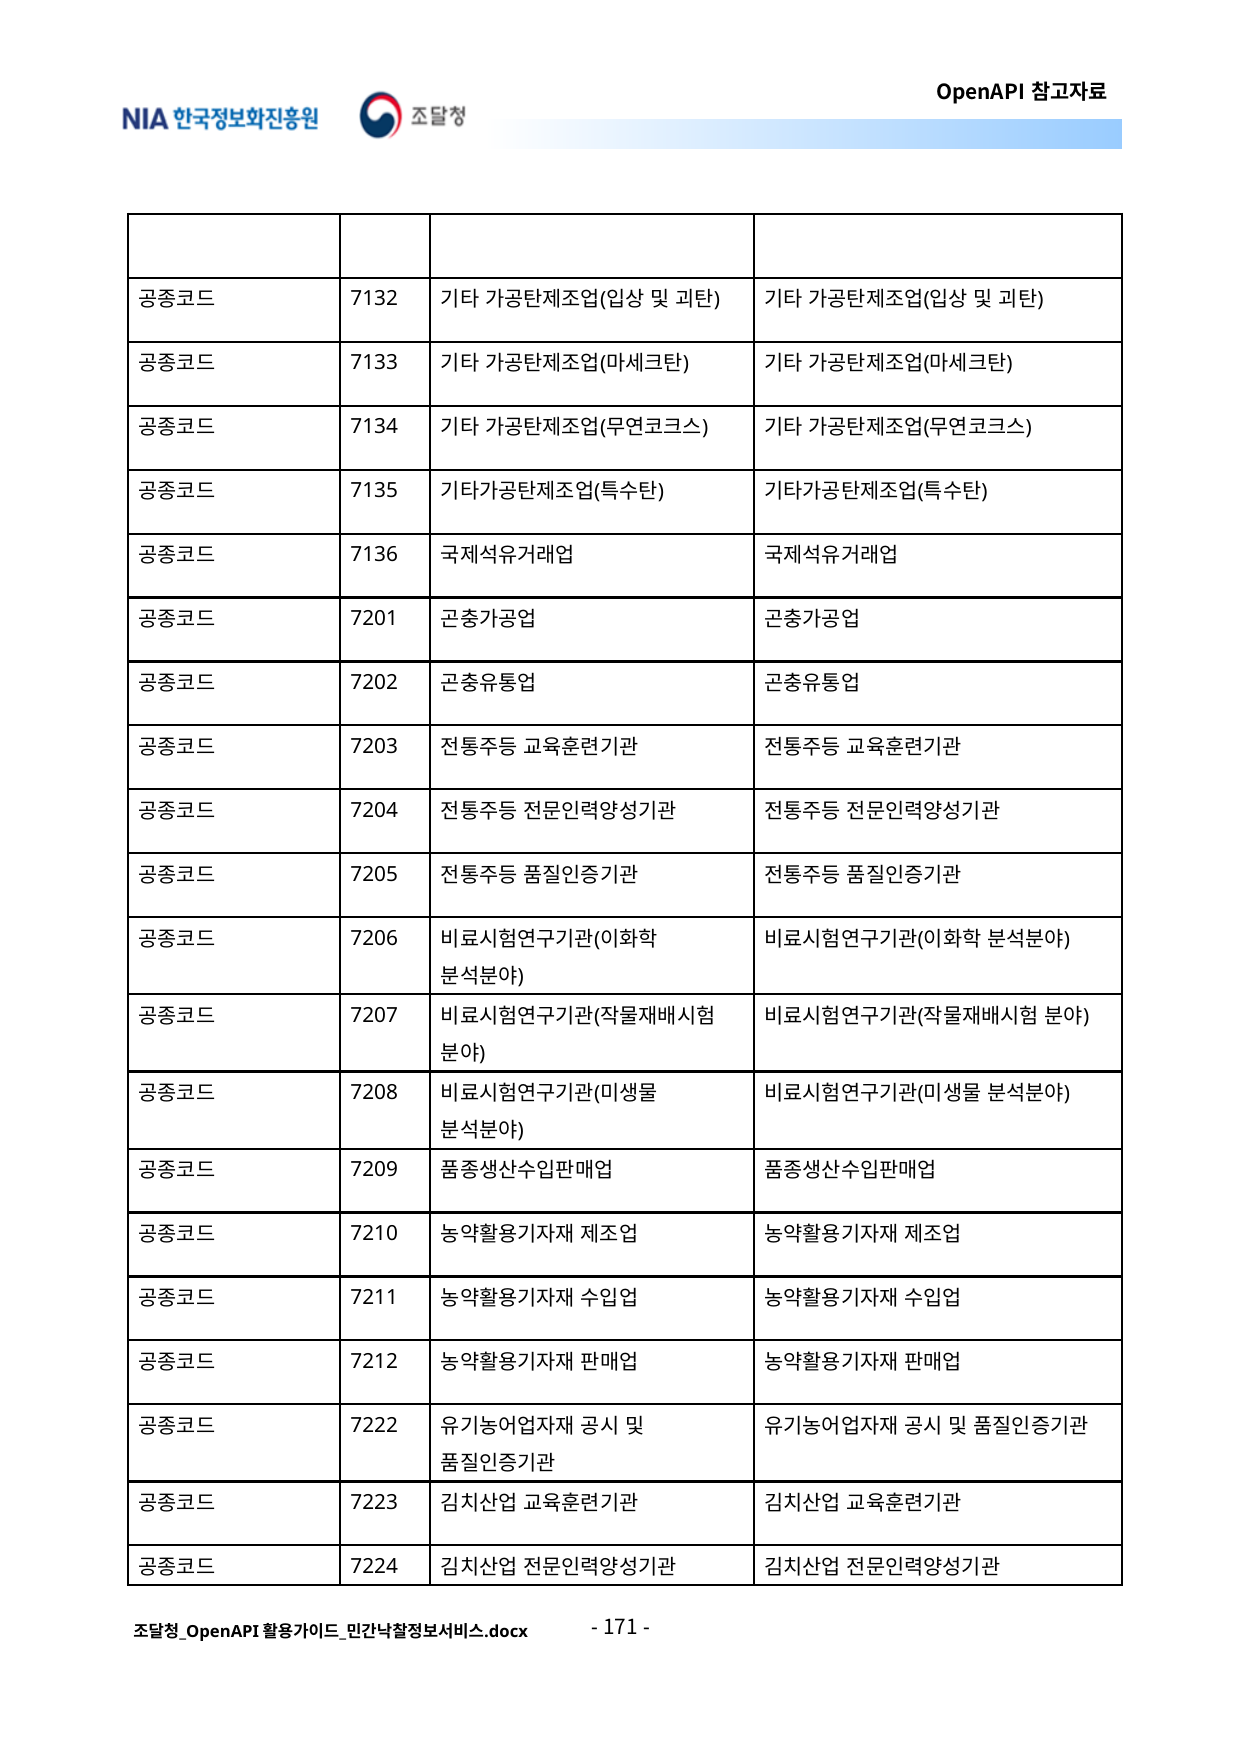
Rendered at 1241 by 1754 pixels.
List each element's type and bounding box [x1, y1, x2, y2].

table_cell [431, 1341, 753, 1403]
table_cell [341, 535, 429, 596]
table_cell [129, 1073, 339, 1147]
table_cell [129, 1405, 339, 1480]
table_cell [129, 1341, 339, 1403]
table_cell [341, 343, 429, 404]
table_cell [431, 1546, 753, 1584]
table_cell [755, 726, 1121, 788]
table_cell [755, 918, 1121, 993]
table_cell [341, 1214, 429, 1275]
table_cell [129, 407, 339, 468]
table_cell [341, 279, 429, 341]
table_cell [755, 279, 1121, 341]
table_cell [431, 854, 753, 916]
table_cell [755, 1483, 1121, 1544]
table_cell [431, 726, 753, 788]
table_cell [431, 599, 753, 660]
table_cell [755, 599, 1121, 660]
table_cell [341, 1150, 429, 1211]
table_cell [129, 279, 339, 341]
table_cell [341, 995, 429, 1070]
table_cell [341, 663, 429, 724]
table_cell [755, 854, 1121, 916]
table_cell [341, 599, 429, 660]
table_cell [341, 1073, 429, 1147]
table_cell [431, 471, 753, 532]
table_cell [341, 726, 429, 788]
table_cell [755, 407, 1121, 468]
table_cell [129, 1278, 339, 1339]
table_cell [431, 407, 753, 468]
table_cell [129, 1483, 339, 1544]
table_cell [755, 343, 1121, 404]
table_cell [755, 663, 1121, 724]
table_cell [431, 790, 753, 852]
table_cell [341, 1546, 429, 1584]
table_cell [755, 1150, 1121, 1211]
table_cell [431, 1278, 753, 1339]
picture [118, 88, 472, 145]
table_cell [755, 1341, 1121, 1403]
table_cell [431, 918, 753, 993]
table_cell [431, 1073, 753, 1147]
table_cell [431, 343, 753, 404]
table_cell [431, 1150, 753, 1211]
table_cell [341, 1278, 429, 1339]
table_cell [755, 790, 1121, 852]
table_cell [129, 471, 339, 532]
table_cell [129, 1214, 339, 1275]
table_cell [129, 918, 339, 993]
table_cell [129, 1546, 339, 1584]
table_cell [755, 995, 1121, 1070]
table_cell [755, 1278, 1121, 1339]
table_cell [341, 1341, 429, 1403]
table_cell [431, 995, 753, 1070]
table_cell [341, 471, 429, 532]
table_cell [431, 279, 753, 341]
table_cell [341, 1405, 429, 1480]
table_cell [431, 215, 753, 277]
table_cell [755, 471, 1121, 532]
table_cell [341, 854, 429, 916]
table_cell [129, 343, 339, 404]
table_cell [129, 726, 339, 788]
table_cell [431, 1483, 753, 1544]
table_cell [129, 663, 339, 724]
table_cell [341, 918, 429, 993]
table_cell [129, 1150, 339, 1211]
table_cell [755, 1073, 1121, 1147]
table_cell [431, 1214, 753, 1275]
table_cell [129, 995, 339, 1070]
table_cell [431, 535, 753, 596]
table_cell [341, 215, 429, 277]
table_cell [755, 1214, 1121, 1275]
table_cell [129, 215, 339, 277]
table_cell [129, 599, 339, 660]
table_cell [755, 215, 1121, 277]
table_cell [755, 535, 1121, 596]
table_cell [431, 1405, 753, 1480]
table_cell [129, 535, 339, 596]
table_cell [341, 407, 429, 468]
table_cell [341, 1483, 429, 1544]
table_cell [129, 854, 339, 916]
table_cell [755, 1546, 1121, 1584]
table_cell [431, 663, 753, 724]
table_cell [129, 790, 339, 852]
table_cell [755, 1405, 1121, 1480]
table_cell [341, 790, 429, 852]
